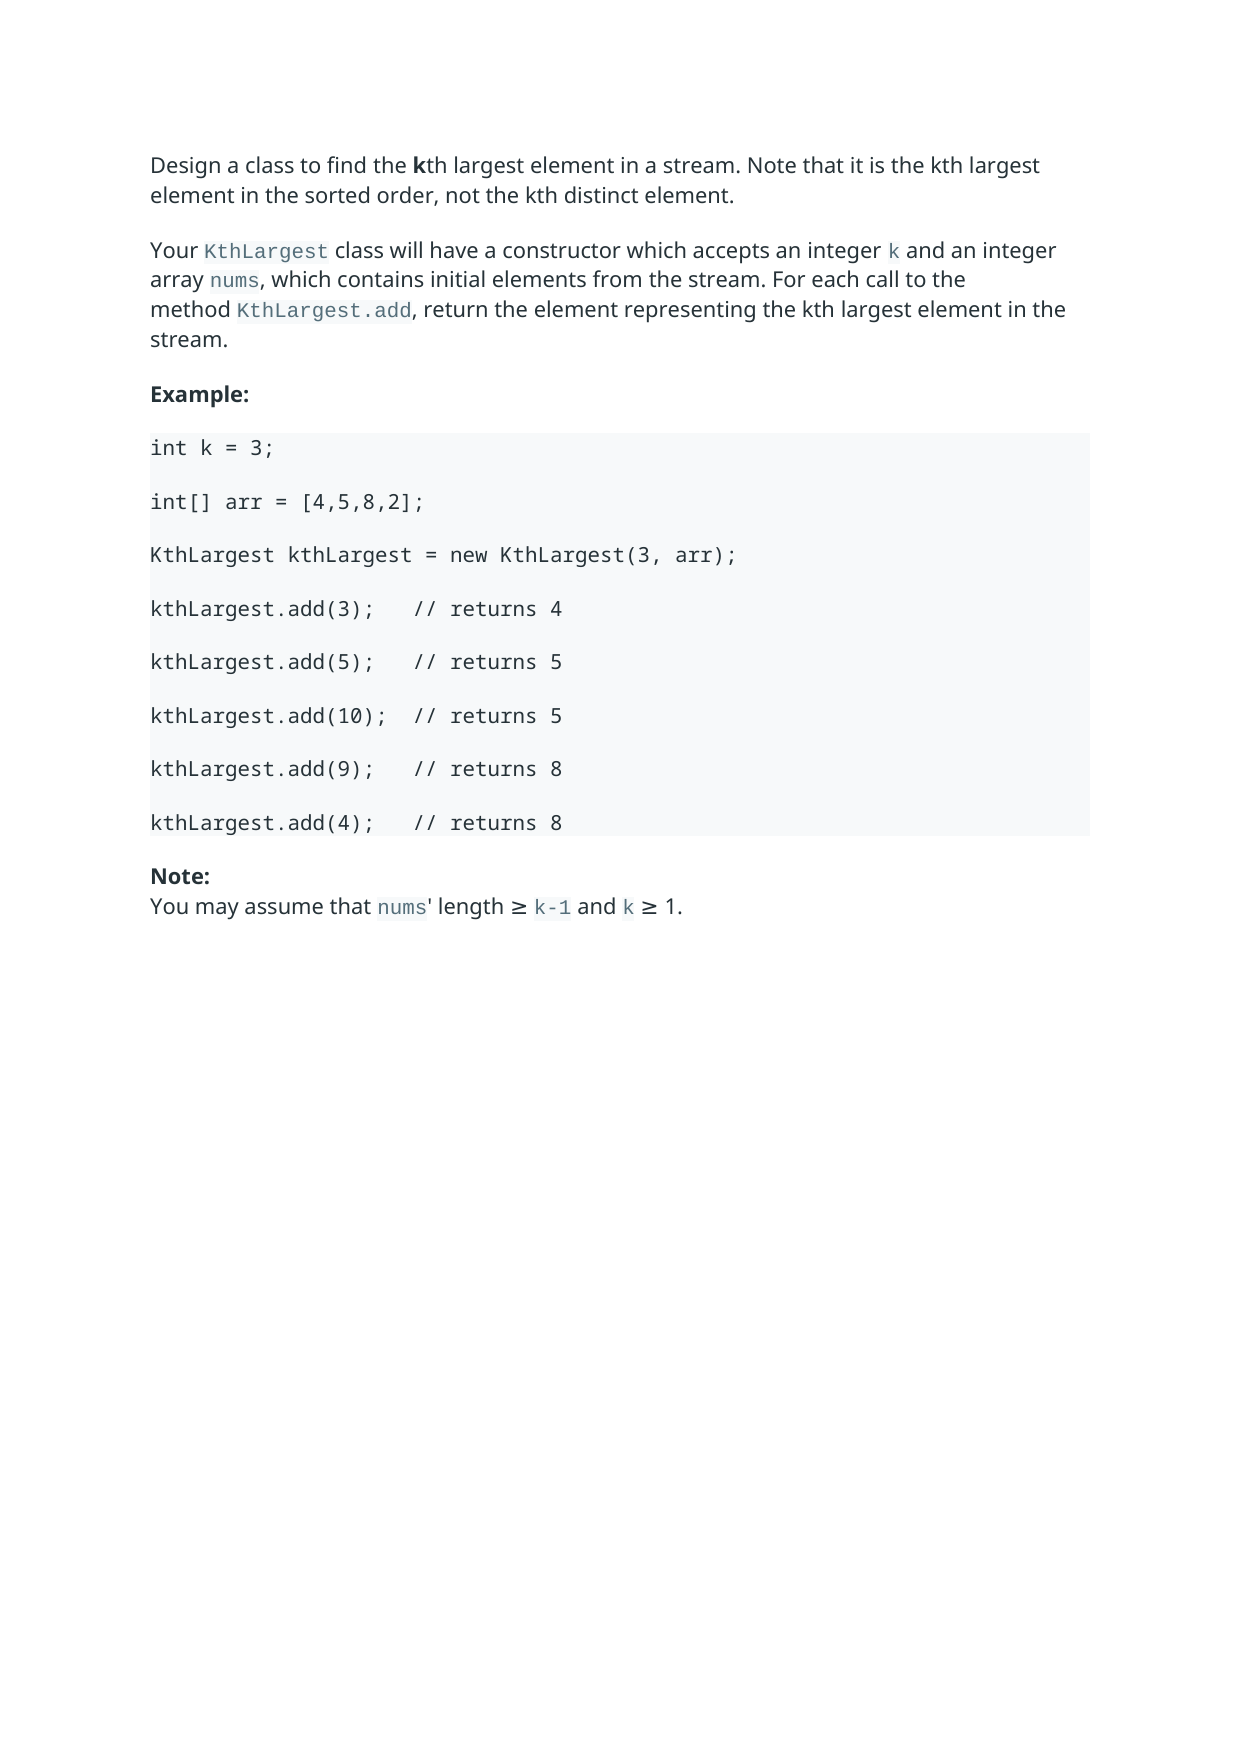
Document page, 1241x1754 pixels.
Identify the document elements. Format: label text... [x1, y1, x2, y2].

text kthLargest.add(10); // returns 5 [150, 701, 1090, 729]
text kthLargest.add(3); // returns 4 [150, 594, 1090, 622]
text int[] arr = [4,5,8,2]; [150, 487, 1090, 515]
text Your KthLargest class will have a constructor which accepts an integer k and an integer array nums, which contains initial elements from the stream. For each call to the method KthLargest.add, return the element representing the kth largest element in the stream. [150, 234, 1090, 354]
text kthLargest.add(9); // returns 8 [150, 754, 1090, 783]
text int k = 3; [150, 433, 1090, 462]
text kthLargest.add(4); // returns 8 [150, 808, 1090, 836]
text kthLargest.add(5); // returns 5 [150, 647, 1090, 676]
text KthLargest kthLargest = new KthLargest(3, arr); [150, 540, 1090, 569]
text Note: You may assume that nums' length ≥ k-1 and k ≥ 1. [150, 861, 1090, 921]
text Example: [150, 379, 1090, 408]
text Design a class to find the kth largest element in a stream. Note that it is the kth largest element in the sorted order, not the kth distinct element. [150, 150, 1090, 209]
